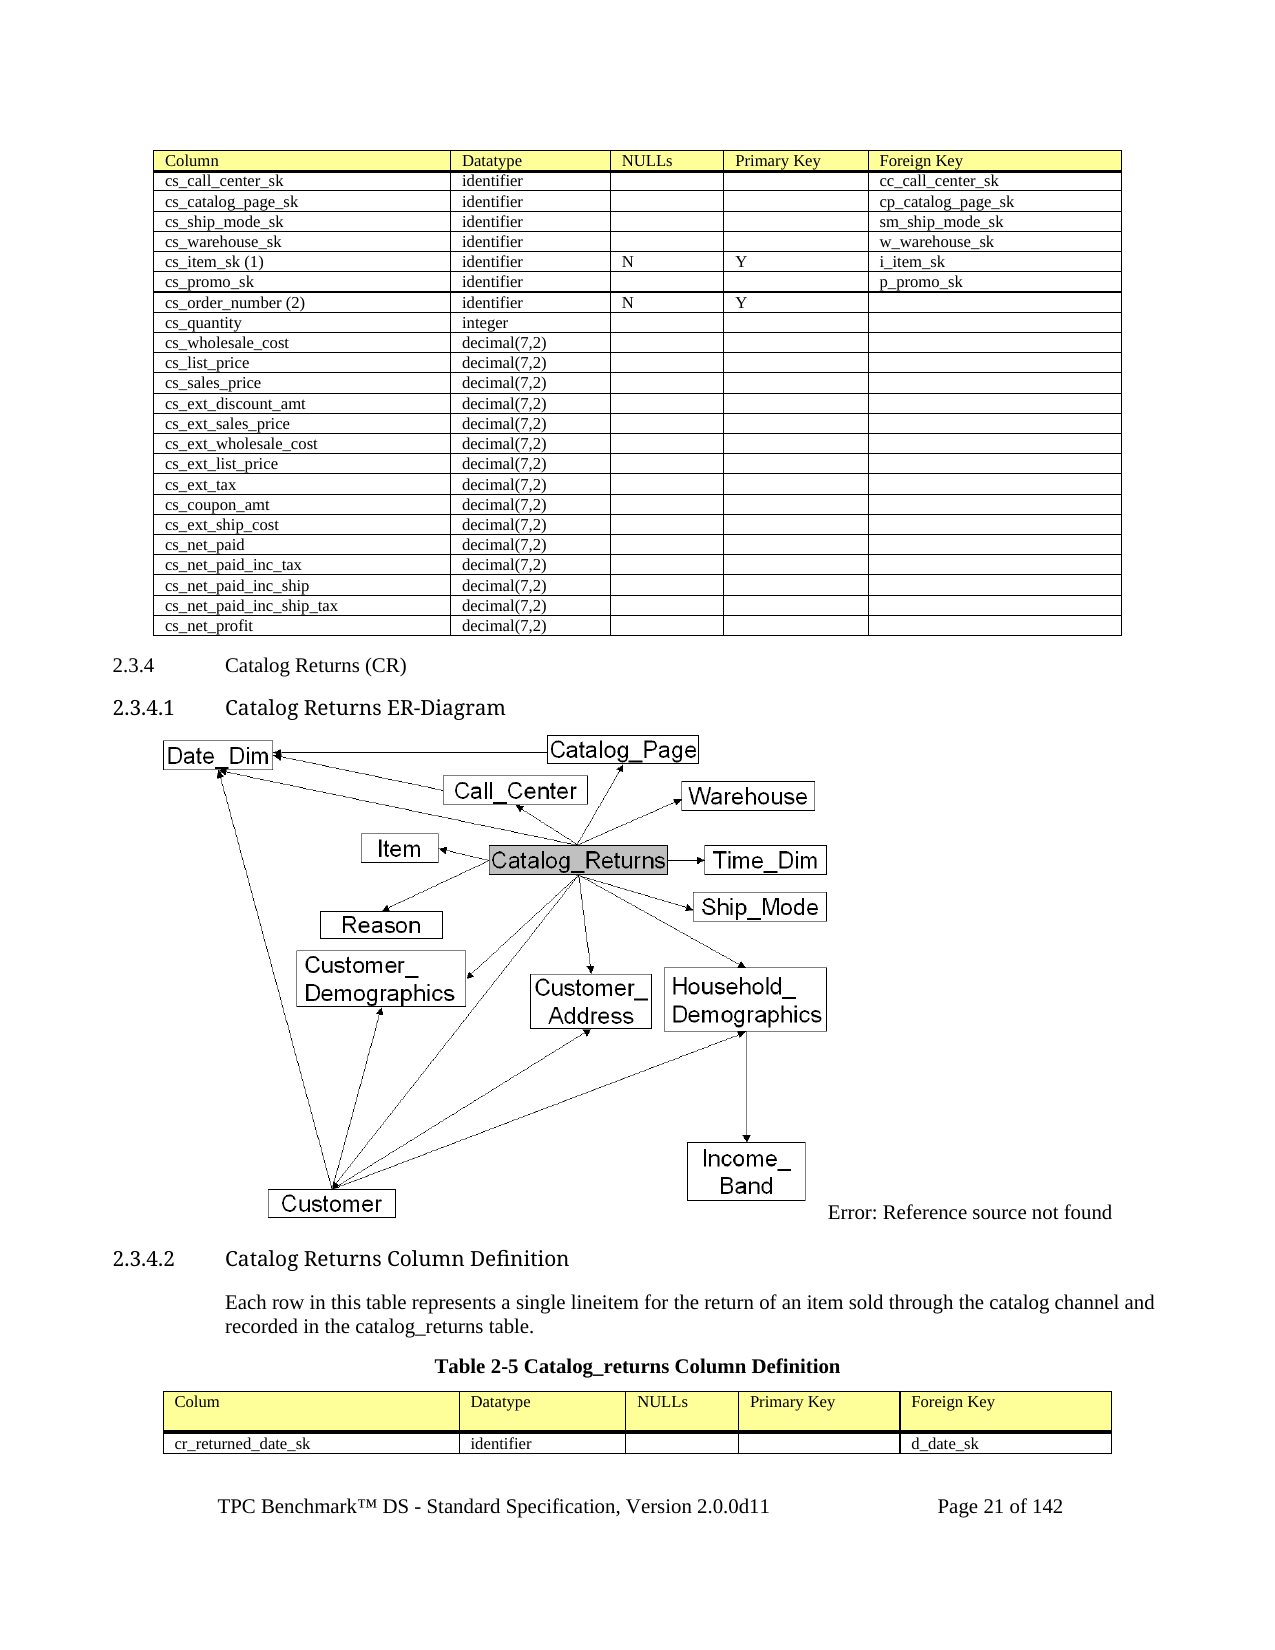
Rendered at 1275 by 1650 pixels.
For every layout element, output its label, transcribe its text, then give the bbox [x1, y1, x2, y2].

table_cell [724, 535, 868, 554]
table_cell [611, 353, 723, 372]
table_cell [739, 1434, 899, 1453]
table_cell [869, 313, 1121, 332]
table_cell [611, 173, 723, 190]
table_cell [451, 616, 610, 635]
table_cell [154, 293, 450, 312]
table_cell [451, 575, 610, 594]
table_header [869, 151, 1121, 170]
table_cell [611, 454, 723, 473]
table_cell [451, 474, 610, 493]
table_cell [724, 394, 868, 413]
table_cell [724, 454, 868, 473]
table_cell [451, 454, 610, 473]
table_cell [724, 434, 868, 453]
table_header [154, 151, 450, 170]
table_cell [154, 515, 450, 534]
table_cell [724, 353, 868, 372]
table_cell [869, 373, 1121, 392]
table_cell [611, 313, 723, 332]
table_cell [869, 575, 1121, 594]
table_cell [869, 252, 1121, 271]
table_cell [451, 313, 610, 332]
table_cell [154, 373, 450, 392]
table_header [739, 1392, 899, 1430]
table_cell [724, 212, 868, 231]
text Each row in this table represents a single lineitem for the return of an item sold through the catalog channel and recorded in the catalog_returns table. [225, 1289, 1162, 1338]
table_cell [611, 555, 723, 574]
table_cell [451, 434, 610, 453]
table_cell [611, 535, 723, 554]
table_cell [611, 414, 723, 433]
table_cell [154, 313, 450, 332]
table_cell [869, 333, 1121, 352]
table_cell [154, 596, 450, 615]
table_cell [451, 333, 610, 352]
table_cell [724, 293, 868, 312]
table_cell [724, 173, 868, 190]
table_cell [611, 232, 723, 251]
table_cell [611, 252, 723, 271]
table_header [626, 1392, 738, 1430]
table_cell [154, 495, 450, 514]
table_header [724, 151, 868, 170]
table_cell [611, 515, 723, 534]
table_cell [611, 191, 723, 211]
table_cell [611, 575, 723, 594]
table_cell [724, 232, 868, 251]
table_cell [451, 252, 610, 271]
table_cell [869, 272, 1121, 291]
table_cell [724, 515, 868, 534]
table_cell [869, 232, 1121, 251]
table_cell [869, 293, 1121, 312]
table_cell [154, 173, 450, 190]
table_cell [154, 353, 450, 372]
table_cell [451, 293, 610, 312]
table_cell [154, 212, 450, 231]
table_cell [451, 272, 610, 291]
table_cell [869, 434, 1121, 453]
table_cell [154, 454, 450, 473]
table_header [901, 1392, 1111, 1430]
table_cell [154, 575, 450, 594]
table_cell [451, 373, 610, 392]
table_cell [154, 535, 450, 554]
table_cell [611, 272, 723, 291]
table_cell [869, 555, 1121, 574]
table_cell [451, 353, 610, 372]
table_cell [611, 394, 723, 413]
picture [162, 734, 828, 1219]
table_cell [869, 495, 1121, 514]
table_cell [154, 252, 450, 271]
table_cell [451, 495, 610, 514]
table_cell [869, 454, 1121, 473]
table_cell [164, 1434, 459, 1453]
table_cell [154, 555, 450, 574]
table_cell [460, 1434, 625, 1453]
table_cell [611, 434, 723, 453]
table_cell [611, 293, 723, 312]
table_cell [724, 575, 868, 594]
text Catalog Returns ER-Diagram [112, 693, 1162, 722]
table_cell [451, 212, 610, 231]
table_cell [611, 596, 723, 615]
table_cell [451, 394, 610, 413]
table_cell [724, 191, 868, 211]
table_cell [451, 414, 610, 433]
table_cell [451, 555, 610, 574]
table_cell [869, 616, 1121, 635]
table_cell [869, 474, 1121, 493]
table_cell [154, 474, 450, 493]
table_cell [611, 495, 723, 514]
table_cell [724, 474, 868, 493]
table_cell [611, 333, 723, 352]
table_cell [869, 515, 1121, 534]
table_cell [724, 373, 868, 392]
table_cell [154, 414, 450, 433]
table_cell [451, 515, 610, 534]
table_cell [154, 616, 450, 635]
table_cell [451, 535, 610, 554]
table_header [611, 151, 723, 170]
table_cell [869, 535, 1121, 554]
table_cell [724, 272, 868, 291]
text Catalog Returns Column Definition [112, 1244, 1162, 1273]
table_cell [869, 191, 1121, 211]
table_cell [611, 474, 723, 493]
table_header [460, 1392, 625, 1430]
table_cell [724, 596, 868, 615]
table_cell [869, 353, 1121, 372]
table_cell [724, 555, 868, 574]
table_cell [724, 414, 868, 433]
text Catalog Returns (CR) [112, 653, 1162, 677]
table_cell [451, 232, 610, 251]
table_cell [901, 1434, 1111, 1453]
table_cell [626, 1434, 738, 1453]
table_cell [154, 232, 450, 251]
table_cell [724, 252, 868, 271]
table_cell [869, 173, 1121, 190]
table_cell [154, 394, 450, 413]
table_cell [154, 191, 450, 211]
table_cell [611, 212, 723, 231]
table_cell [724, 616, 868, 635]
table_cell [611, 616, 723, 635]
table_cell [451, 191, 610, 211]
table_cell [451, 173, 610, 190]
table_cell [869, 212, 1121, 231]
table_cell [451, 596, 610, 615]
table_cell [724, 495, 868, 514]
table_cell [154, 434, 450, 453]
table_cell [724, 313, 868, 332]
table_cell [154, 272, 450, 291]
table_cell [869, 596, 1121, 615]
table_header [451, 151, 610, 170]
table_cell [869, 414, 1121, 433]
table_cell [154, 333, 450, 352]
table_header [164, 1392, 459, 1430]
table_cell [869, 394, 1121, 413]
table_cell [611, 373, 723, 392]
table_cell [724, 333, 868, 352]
